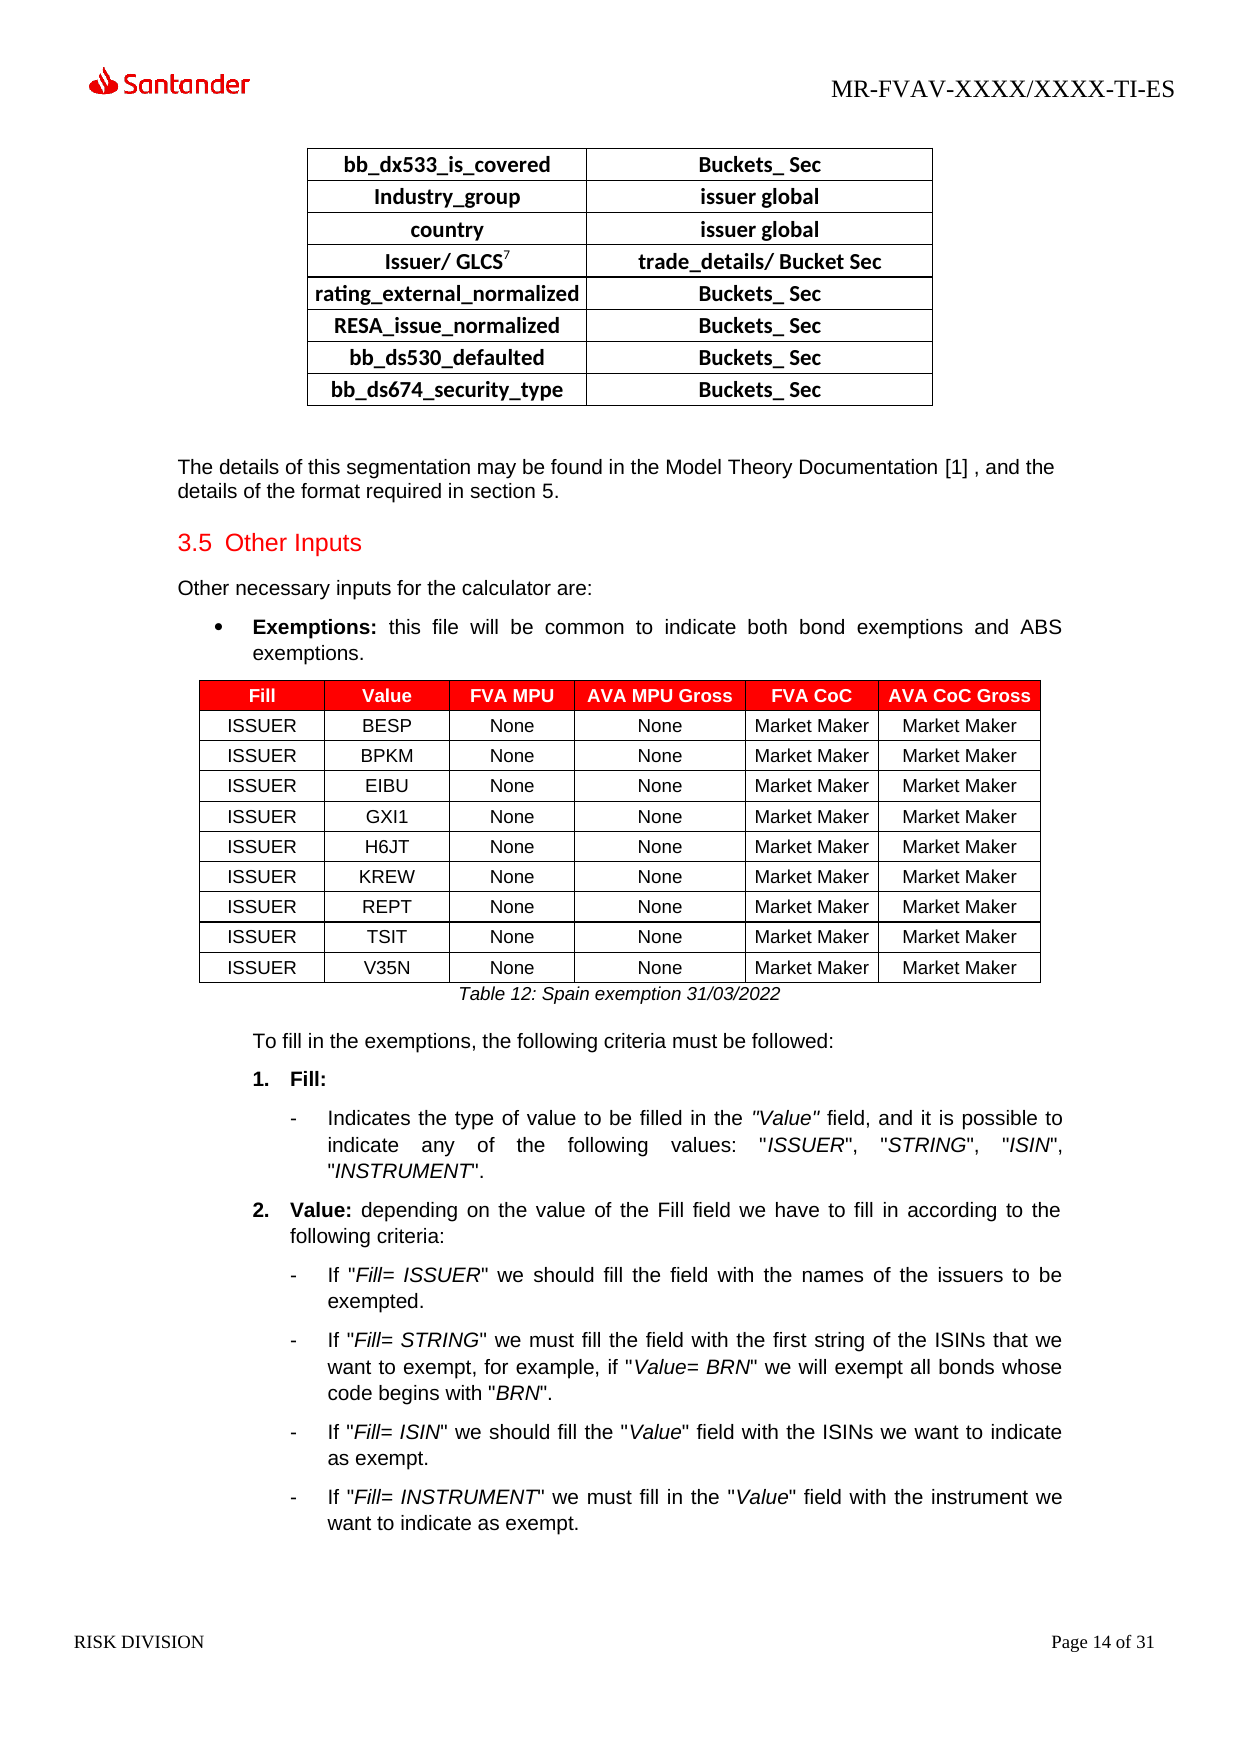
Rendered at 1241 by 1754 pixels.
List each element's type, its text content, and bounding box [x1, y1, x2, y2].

table_cell None [450, 711, 574, 740]
table_cell issuer global [587, 213, 932, 244]
picture [59, 44, 279, 123]
table_cell KREW [325, 862, 449, 891]
table_cell Market Maker [746, 953, 878, 982]
table_cell None [575, 892, 745, 921]
table_cell None [575, 802, 745, 831]
table_cell ISSUER [200, 953, 324, 982]
list Value: depending on the value of the Fill field we have to fill in according to the following criteria: [252, 1198, 1063, 1248]
table_cell BPKM [325, 741, 449, 770]
table_cell Market Maker [746, 892, 878, 921]
table_cell TSIT [325, 923, 449, 952]
table_cell trade_details/ Bucket Sec [587, 245, 932, 276]
table_cell None [575, 741, 745, 770]
table_header AVA CoC Gross [879, 681, 1040, 710]
table_cell Issuer/ GLCS7 [308, 245, 586, 276]
table_cell None [450, 953, 574, 982]
list If "Fill= ISIN" we should fill the "Value" field with the ISINs we want to indicate as exempt. [290, 1420, 1063, 1470]
list If "Fill= ISSUER" we should fill the field with the names of the issuers to be exempted. [290, 1263, 1063, 1313]
table_cell country [308, 213, 586, 244]
table_cell Market Maker [879, 923, 1040, 952]
list If "Fill= STRING" we must fill the field with the first string of the ISINs that we want to exempt, for example, if "Value= BRN" we will exempt all bonds whose code begins with "BRN". [290, 1328, 1063, 1405]
table_cell BESP [325, 711, 449, 740]
table_cell None [575, 953, 745, 982]
table_cell bb_ds674_security_type [308, 374, 586, 405]
table_cell Market Maker [746, 862, 878, 891]
table_cell Market Maker [746, 923, 878, 952]
list Indicates the type of value to be filled in the "Value" field, and it is possible to indicate any of the following values: "ISSUER", "STRING", "ISIN", "INSTRUMENT". [290, 1106, 1063, 1183]
table_cell None [450, 771, 574, 801]
table_cell Buckets_ Sec [587, 310, 932, 341]
text Other necessary inputs for the calculator are: [177, 576, 1063, 599]
table_header Value [325, 681, 449, 710]
table_header FVA MPU [450, 681, 574, 710]
table_cell Buckets_ Sec [587, 149, 932, 180]
table_header AVA MPU Gross [575, 681, 745, 710]
table_cell None [575, 832, 745, 861]
table_cell None [575, 771, 745, 801]
table_cell None [575, 923, 745, 952]
table_header FVA CoC [746, 681, 878, 710]
table_cell Market Maker [879, 862, 1040, 891]
table_cell issuer global [587, 181, 932, 212]
table_cell Market Maker [879, 832, 1040, 861]
table_cell None [450, 741, 574, 770]
table_cell None [450, 923, 574, 952]
table_cell ISSUER [200, 741, 324, 770]
table_cell None [450, 802, 574, 831]
table_cell None [450, 892, 574, 921]
list To fill in the exemptions, the following criteria must be followed: [252, 1028, 1063, 1052]
table_cell Market Maker [746, 802, 878, 831]
table_cell REPT [325, 892, 449, 921]
table_cell ISSUER [200, 771, 324, 801]
table_cell Market Maker [746, 741, 878, 770]
subtitle Other Inputs [177, 528, 1063, 557]
table_cell rating_external_normalized [308, 278, 586, 309]
table_cell ISSUER [200, 892, 324, 921]
table_header Fill [200, 681, 324, 710]
table_cell ISSUER [200, 802, 324, 831]
table_cell Market Maker [879, 802, 1040, 831]
table_cell None [575, 862, 745, 891]
table_cell ISSUER [200, 711, 324, 740]
table_cell Buckets_ Sec [587, 374, 932, 405]
table_cell Industry_group [308, 181, 586, 212]
table_cell Market Maker [879, 892, 1040, 921]
table_cell V35N [325, 953, 449, 982]
table_cell Buckets_ Sec [587, 278, 932, 309]
list Exemptions: this file will be common to indicate both bond exemptions and ABS exemptions. [215, 614, 1063, 665]
table_cell None [450, 862, 574, 891]
table_cell ISSUER [200, 832, 324, 861]
table_cell None [450, 832, 574, 861]
table_cell Market Maker [879, 741, 1040, 770]
text Table 12: Spain exemption 31/03/2022 [177, 983, 1063, 1004]
table_cell bb_dx533_is_covered [308, 149, 586, 180]
table_cell Buckets_ Sec [587, 342, 932, 373]
table_cell H6JT [325, 832, 449, 861]
table_cell Market Maker [746, 832, 878, 861]
table_cell None [575, 711, 745, 740]
table_cell EIBU [325, 771, 449, 801]
table_cell ISSUER [200, 862, 324, 891]
list Fill: [252, 1067, 1063, 1091]
table_cell Market Maker [879, 711, 1040, 740]
table_cell GXI1 [325, 802, 449, 831]
table_cell Market Maker [746, 771, 878, 801]
list If "Fill= INSTRUMENT" we must fill in the "Value" field with the instrument we want to indicate as exempt. [290, 1485, 1063, 1535]
table_cell Market Maker [746, 711, 878, 740]
table_cell bb_ds530_defaulted [308, 342, 586, 373]
text The details of this segmentation may be found in the Model Theory Documentation [1] , and the details of the format required in section 1. [177, 455, 1063, 503]
table_cell Market Maker [879, 953, 1040, 982]
table_cell Market Maker [879, 771, 1040, 801]
table_cell RESA_issue_normalized [308, 310, 586, 341]
table_cell ISSUER [200, 923, 324, 952]
